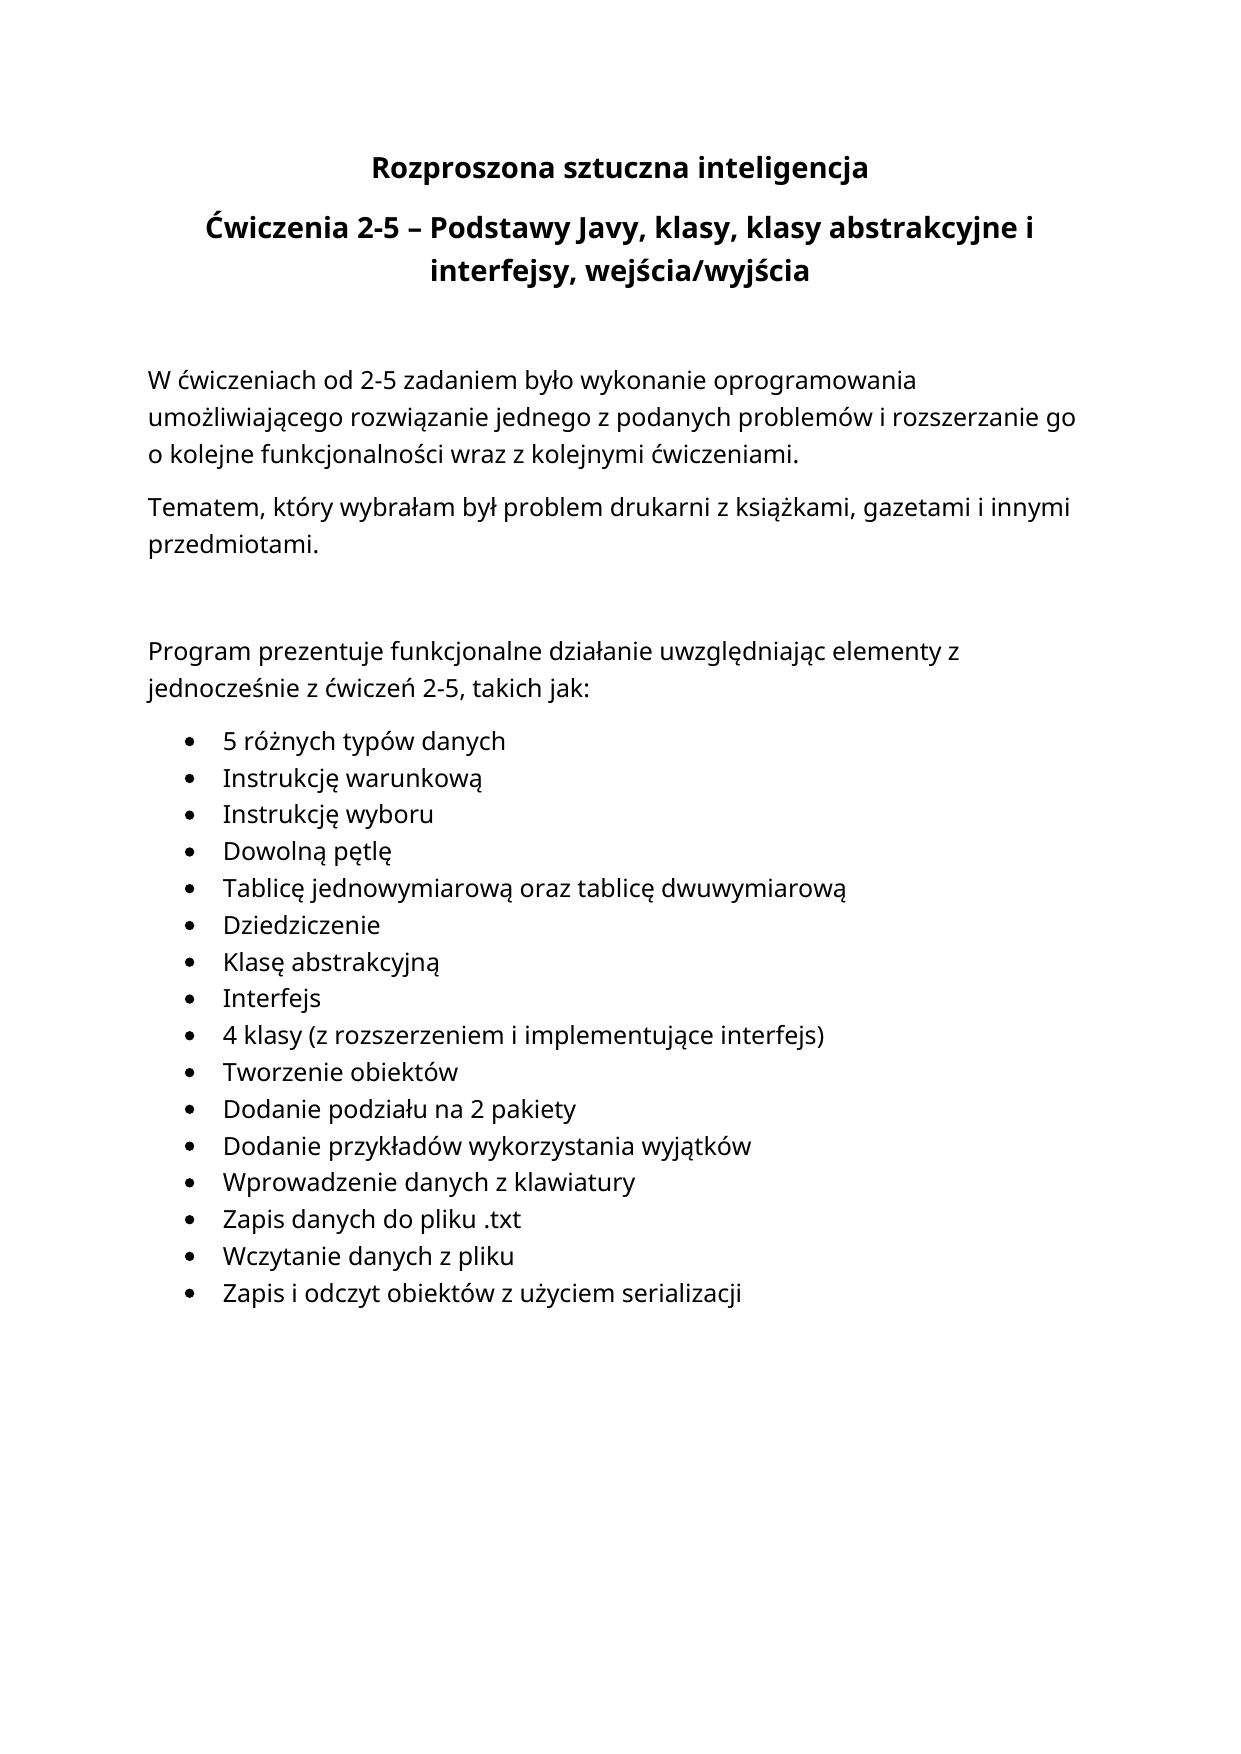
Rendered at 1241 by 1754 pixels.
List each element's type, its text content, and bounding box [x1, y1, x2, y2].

list Tablicę jednowymiarową oraz tablicę dwuwymiarową [185, 871, 1093, 905]
list Klasę abstrakcyjną [185, 944, 1093, 978]
list Zapis i odczyt obiektów z użyciem serializacji [185, 1275, 1093, 1309]
text W ćwiczeniach od 2-5 zadaniem było wykonanie oprogramowania umożliwiającego rozwiązanie jednego z podanych problemów i rozszerzanie go o kolejne funkcjonalności wraz z kolejnymi ćwiczeniami. [148, 363, 1093, 470]
list Tworzenie obiektów [185, 1054, 1093, 1089]
list Zapis danych do pliku .txt [185, 1202, 1093, 1236]
list Wprowadzenie danych z klawiatury [185, 1165, 1093, 1199]
list Wczytanie danych z pliku [185, 1238, 1093, 1272]
text Ćwiczenia 2-5 – Podstawy Javy, klasy, klasy abstrakcyjne i interfejsy, wejścia/wyjścia [148, 207, 1093, 289]
list Instrukcję warunkową [185, 760, 1093, 794]
list Dodanie przykładów wykorzystania wyjątków [185, 1128, 1093, 1162]
list Dowolną pętlę [185, 834, 1093, 868]
list Instrukcję wyboru [185, 797, 1093, 831]
list 5 różnych typów danych [185, 724, 1093, 758]
text Program prezentuje funkcjonalne działanie uwzględniając elementy z jednocześnie z ćwiczeń 2-5, takich jak: [148, 633, 1093, 704]
text Rozproszona sztuczna inteligencja [148, 148, 1093, 187]
text Tematem, który wybrałam był problem drukarni z książkami, gazetami i innymi przedmiotami. [148, 490, 1093, 561]
list Dziedziczenie [185, 907, 1093, 942]
list Dodanie podziału na 2 pakiety [185, 1091, 1093, 1125]
list 4 klasy (z rozszerzeniem i implementujące interfejs) [185, 1018, 1093, 1052]
list Interfejs [185, 981, 1093, 1015]
